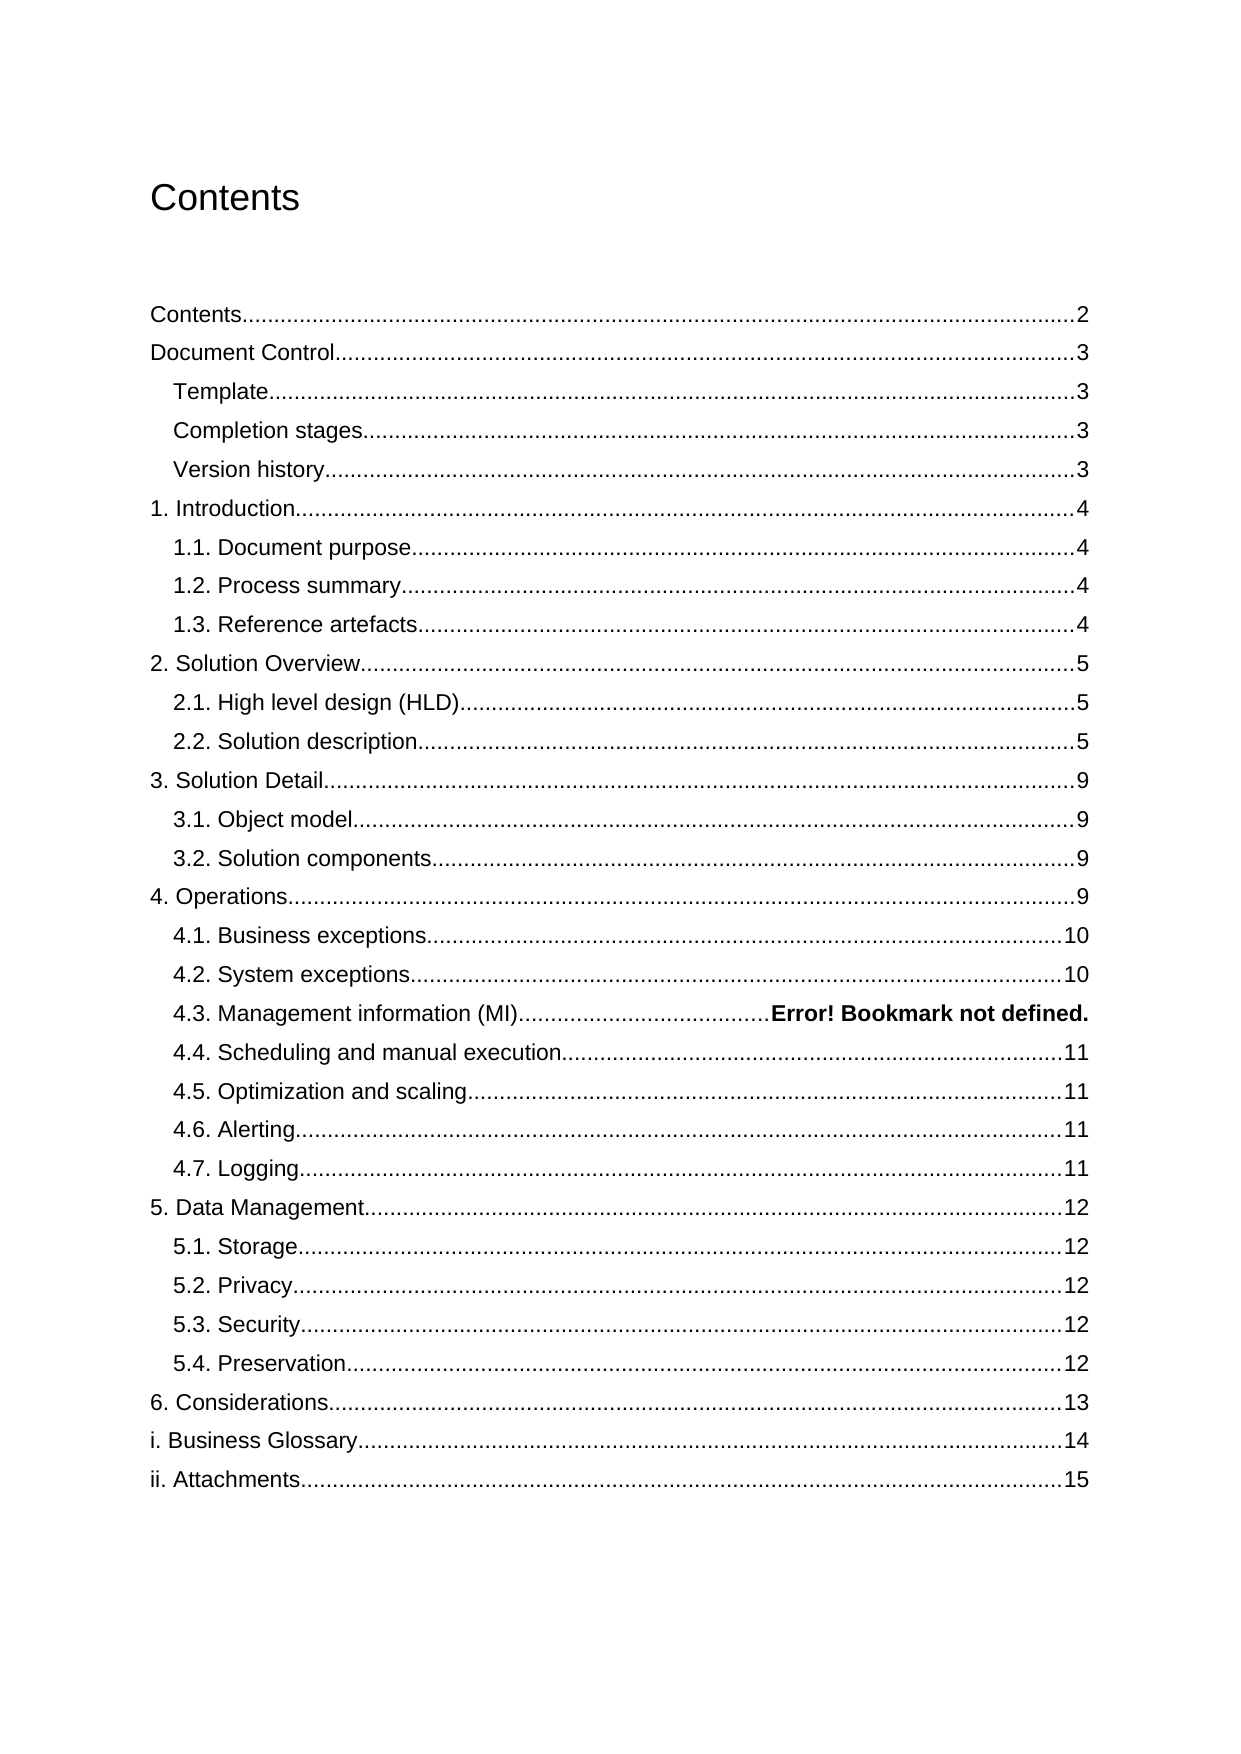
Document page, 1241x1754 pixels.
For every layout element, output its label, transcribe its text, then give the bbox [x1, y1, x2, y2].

subtitle Contents [150, 175, 1090, 218]
